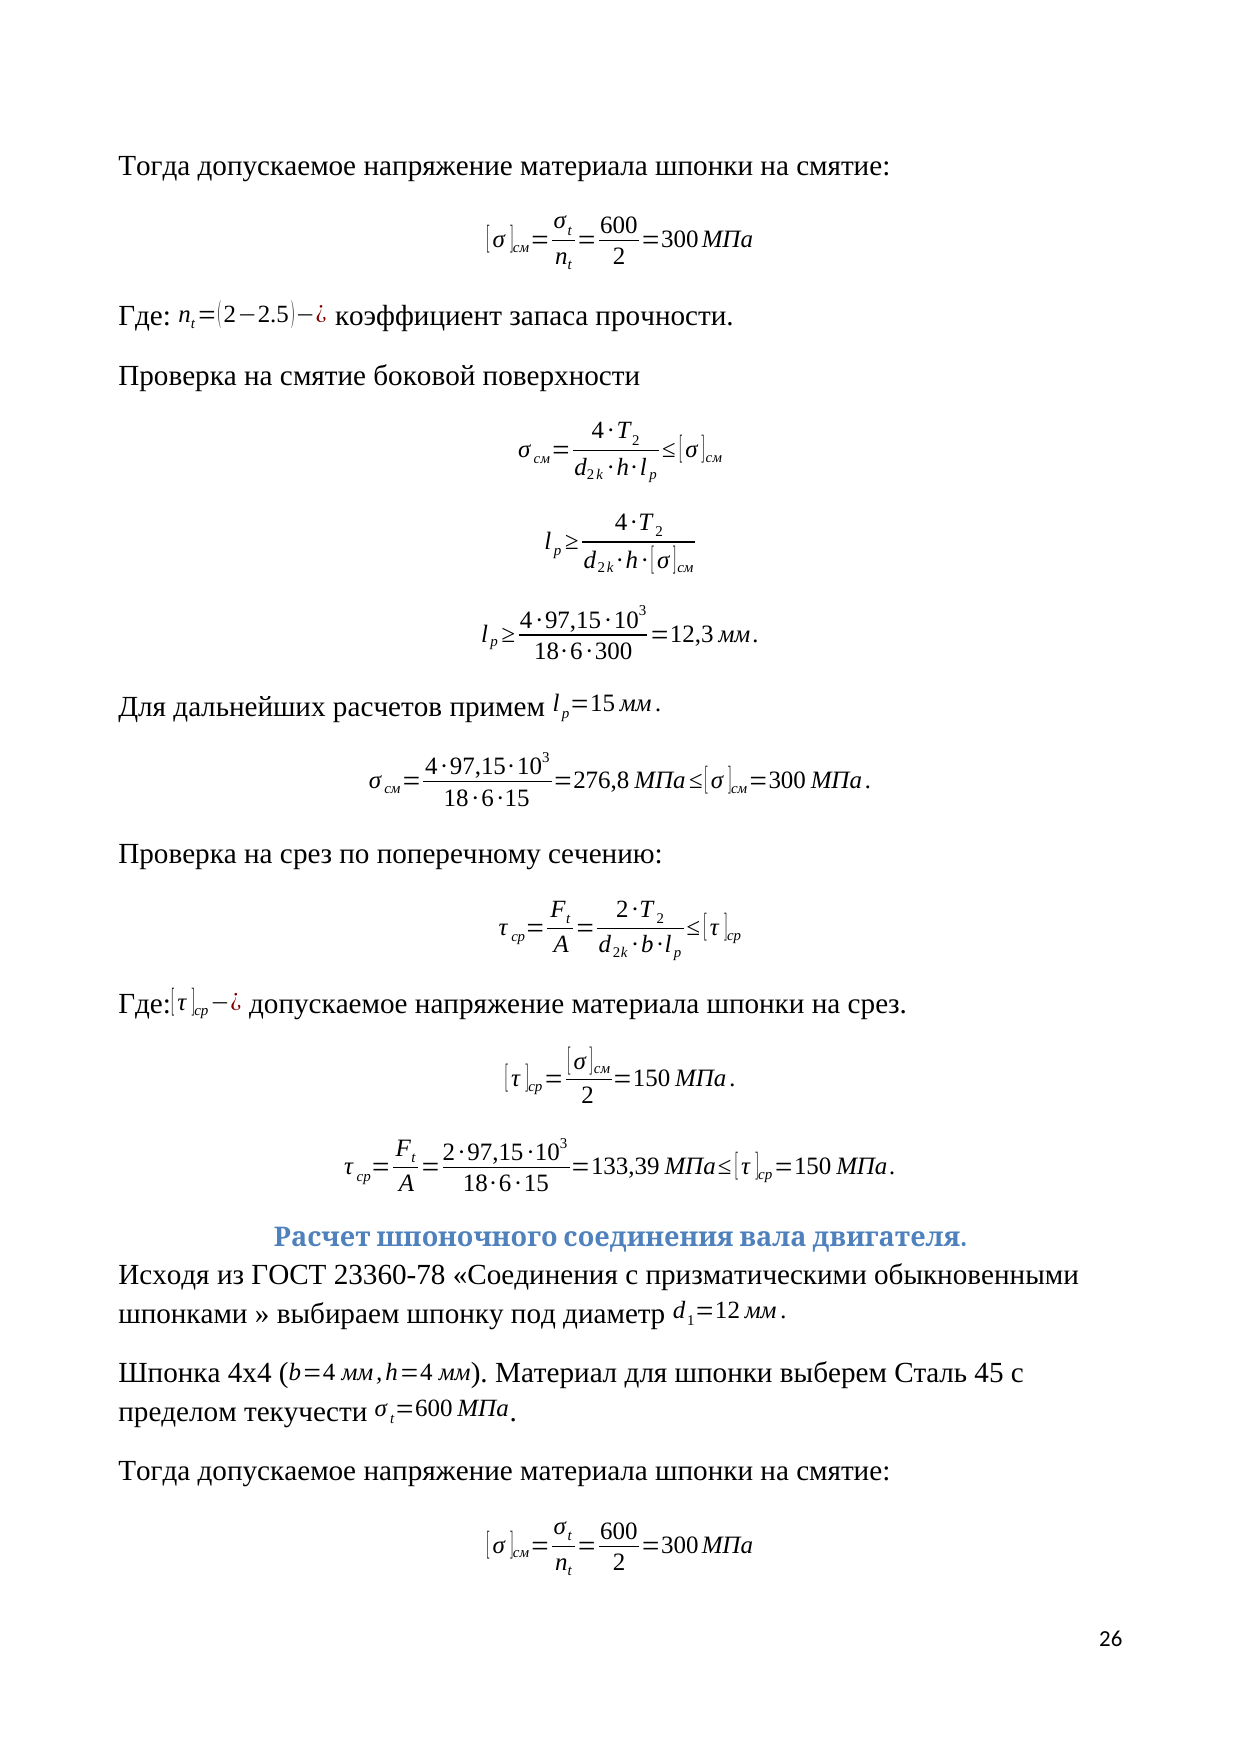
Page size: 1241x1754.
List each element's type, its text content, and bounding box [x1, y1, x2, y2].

text Тогда допускаемое напряжение материала шпонки на смятие: [118, 148, 1122, 181]
text Где: допускаемое напряжение материала шпонки на срез. [118, 986, 1122, 1020]
text Проверка на смятие боковой поверхности [118, 358, 1122, 391]
subtitle Расчет шпоночного соединения вала двигателя. [118, 1222, 1122, 1253]
text Где: коэффициент запаса прочности. [118, 298, 1122, 332]
text Исходя из ГОСТ 23360-78 «Соединения с призматическими обыкновенными шпонками » выбираем шпонку под диаметр [118, 1257, 1122, 1329]
text Проверка на срез по поперечному сечению: [118, 836, 1122, 869]
text Тогда допускаемое напряжение материала шпонки на смятие: [118, 1453, 1122, 1487]
text Шпонка 4х4 (). Материал для шпонки выберем Сталь 45 с пределом текучести . [118, 1355, 1122, 1427]
text Для дальнейших расчетов примем [118, 689, 1122, 722]
